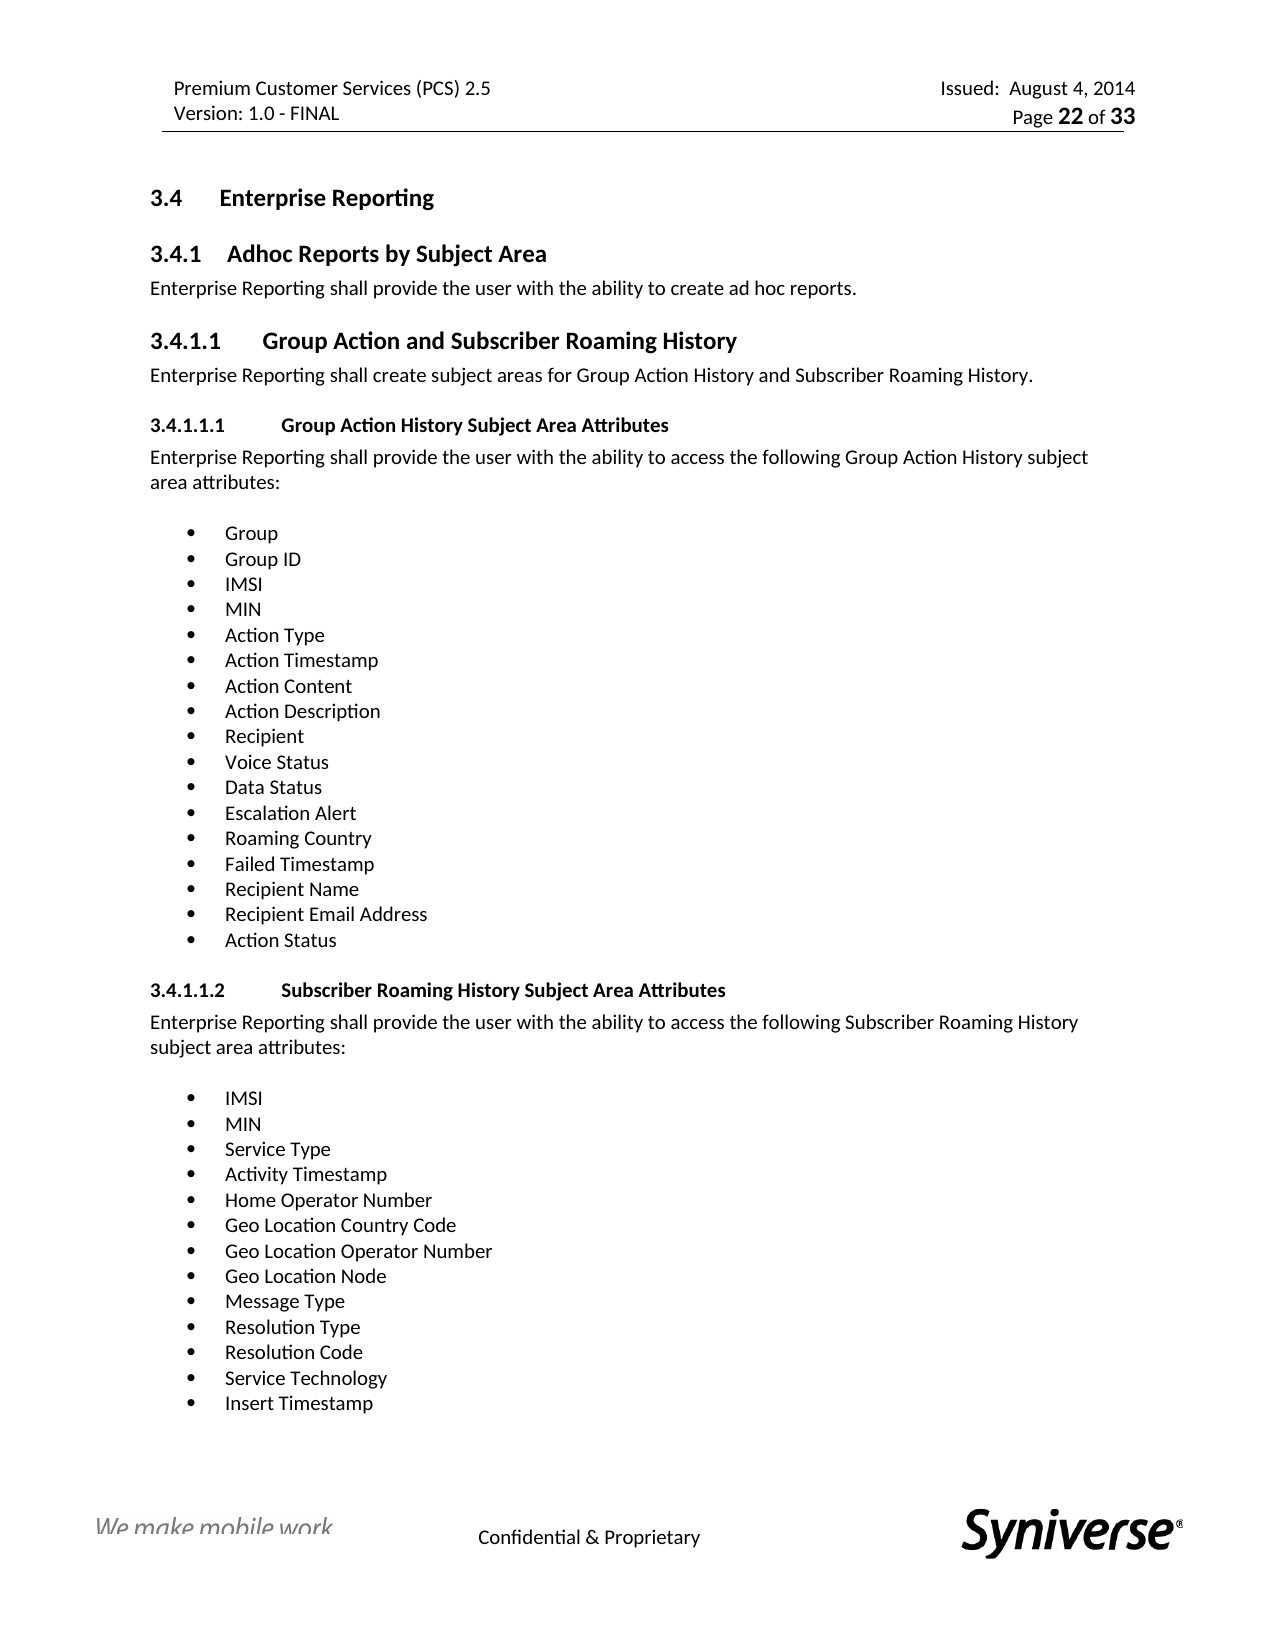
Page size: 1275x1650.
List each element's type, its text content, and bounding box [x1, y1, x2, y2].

list Recipient Email Address [187, 902, 1125, 927]
list Geo Location Node [187, 1263, 1125, 1289]
subtitle Adhoc Reports by Subject Area [150, 238, 1125, 268]
list Service Type [187, 1136, 1125, 1162]
list Service Technology [187, 1365, 1125, 1390]
subtitle Enterprise Reporting [150, 182, 1125, 213]
text Enterprise Reporting shall create subject areas for Group Action History and Subscriber Roaming History. [150, 362, 1125, 387]
list Resolution Type [187, 1314, 1125, 1339]
text Enterprise Reporting shall provide the user with the ability to create ad hoc reports. [150, 275, 1125, 300]
picture [961, 1508, 1183, 1559]
list Action Type [187, 622, 1125, 647]
list Message Type [187, 1289, 1125, 1314]
subtitle Group Action History Subject Area Attributes [150, 412, 1125, 438]
text Enterprise Reporting shall provide the user with the ability to access the following Subscriber Roaming History subject area attributes: [150, 1009, 1125, 1060]
list IMSI [187, 1085, 1125, 1111]
list IMSI [187, 571, 1125, 597]
list Insert Timestamp [187, 1390, 1125, 1416]
list Geo Location Operator Number [187, 1238, 1125, 1263]
text Enterprise Reporting shall provide the user with the ability to access the following Group Action History subject area attributes: [150, 444, 1125, 495]
list Voice Status [187, 749, 1125, 774]
subtitle Subscriber Roaming History Subject Area Attributes [150, 977, 1125, 1003]
list Activity Timestamp [187, 1162, 1125, 1187]
list Action Status [187, 927, 1125, 952]
subtitle Group Action and Subscriber Roaming History [150, 325, 1125, 356]
list Resolution Code [187, 1339, 1125, 1365]
list Roaming Country [187, 825, 1125, 851]
list Group ID [187, 546, 1125, 571]
list Home Operator Number [187, 1187, 1125, 1212]
list Geo Location Country Code [187, 1212, 1125, 1238]
list MIN [187, 1111, 1125, 1136]
list Failed Timestamp [187, 851, 1125, 876]
list Action Content [187, 673, 1125, 698]
list Recipient Name [187, 876, 1125, 902]
list Group [187, 520, 1125, 546]
list MIN [187, 597, 1125, 622]
list Action Timestamp [187, 647, 1125, 673]
list Action Description [187, 698, 1125, 724]
list Recipient [187, 724, 1125, 749]
picture [97, 1517, 335, 1533]
list Escalation Alert [187, 800, 1125, 825]
list Data Status [187, 774, 1125, 800]
